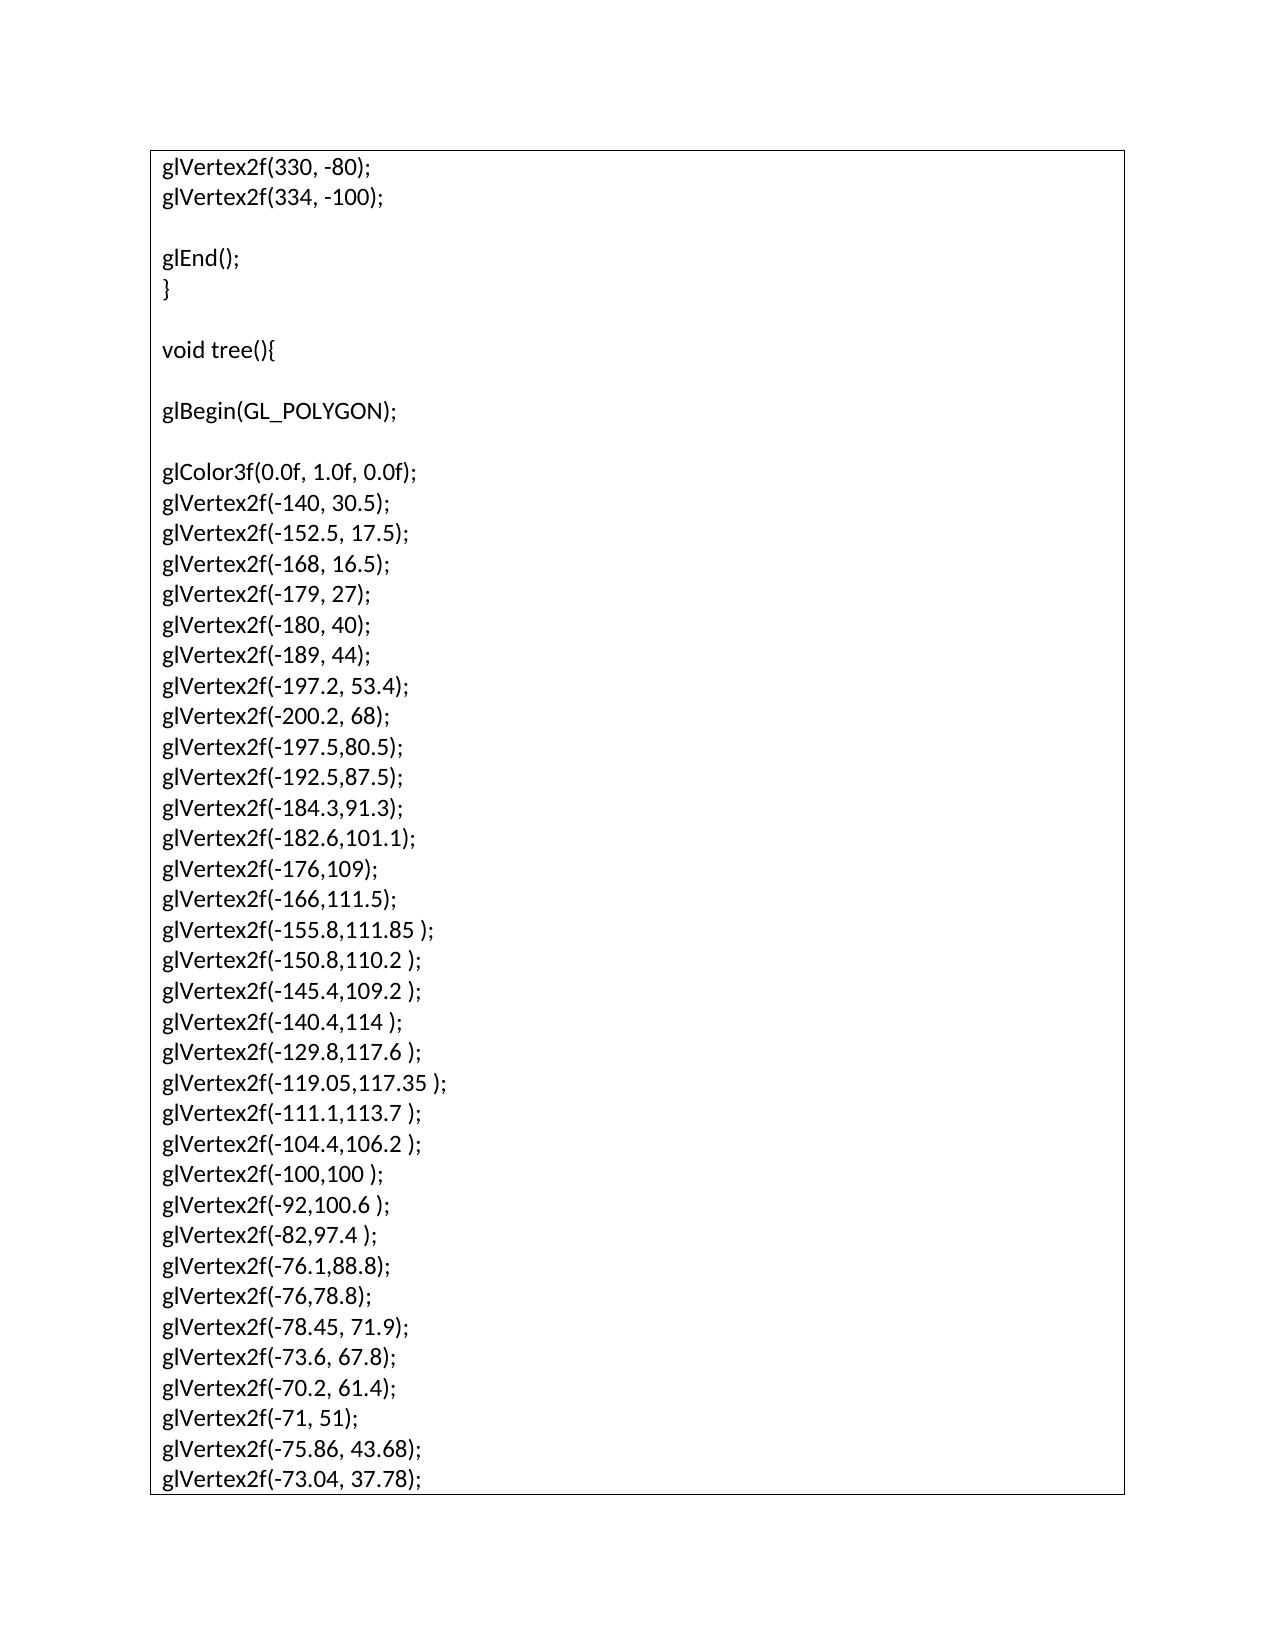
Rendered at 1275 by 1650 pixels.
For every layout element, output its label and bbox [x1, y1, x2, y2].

table_cell [151, 151, 1124, 1494]
